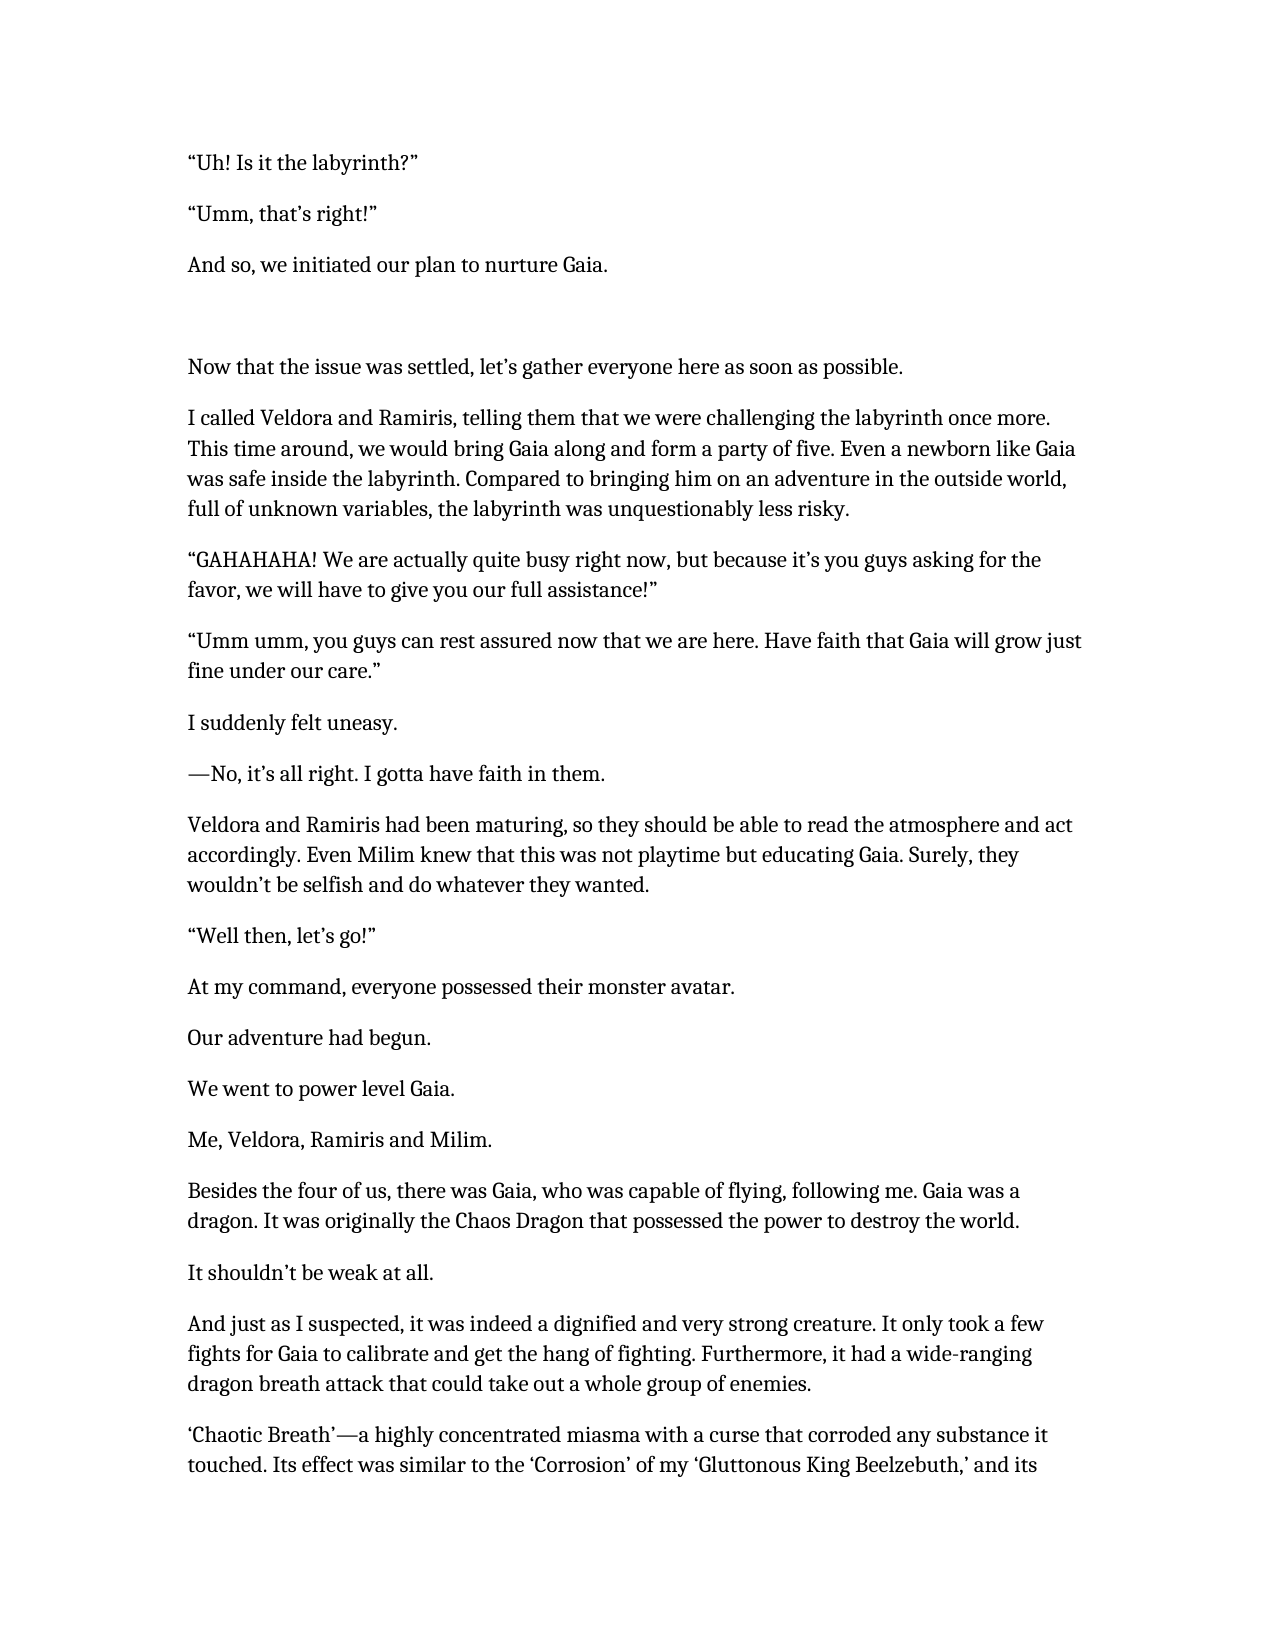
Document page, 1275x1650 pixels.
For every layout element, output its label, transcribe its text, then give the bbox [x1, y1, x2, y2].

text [187, 1422, 1087, 1478]
text Me, Veldora, Ramiris and Milim. [187, 1127, 1087, 1153]
text I called Veldora and Ramiris, telling them that we were challenging the labyrinth once more. This time around, we would bring Gaia along and form a party of five. Even a newborn like Gaia was safe inside the labyrinth. Compared to bringing him on an adventure in the outside world, full of unknown variables, the labyrinth was unquestionably less risky. [187, 405, 1087, 522]
text Veldora and Ramiris had been maturing, so they should be able to read the atmosphere and act accordingly. Even Milim knew that this was not playtime but educating Gaia. Surely, they wouldn’t be selfish and do whatever they wanted. [187, 811, 1087, 898]
text “Uh! Is it the labyrinth?” [187, 150, 1087, 176]
text “Umm umm, you guys can rest assured now that we are here. Have faith that Gaia will grow just fine under our care.” [187, 628, 1087, 685]
text And so, we initiated our plan to nurture Gaia. [187, 252, 1087, 278]
text Our adventure had begun. [187, 1025, 1087, 1051]
text “Well then, let’s go!” [187, 923, 1087, 949]
text It shouldn’t be weak at all. [187, 1259, 1087, 1286]
text And just as I suspected, it was indeed a dignified and very strong creature. It only took a few fights for Gaia to calibrate and get the hang of fighting. Furthermore, it had a wide-ranging dragon breath attack that could take out a whole group of enemies. [187, 1310, 1087, 1397]
text At my command, everyone possessed their monster avatar. [187, 974, 1087, 1000]
text I suddenly felt uneasy. [187, 709, 1087, 736]
text Besides the four of us, there was Gaia, who was capable of flying, following me. Gaia was a dragon. It was originally the Chaos Dragon that possessed the power to destroy the world. [187, 1178, 1087, 1235]
text We went to power level Gaia. [187, 1076, 1087, 1102]
text Now that the issue was settled, let’s gather everyone here as soon as possible. [187, 354, 1087, 381]
text —No, it’s all right. I gotta have faith in them. [187, 760, 1087, 787]
text “Umm, that’s right!” [187, 201, 1087, 227]
text “GAHAHAHA! We are actually quite busy right now, but because it’s you guys asking for the favor, we will have to give you our full assistance!” [187, 547, 1087, 603]
